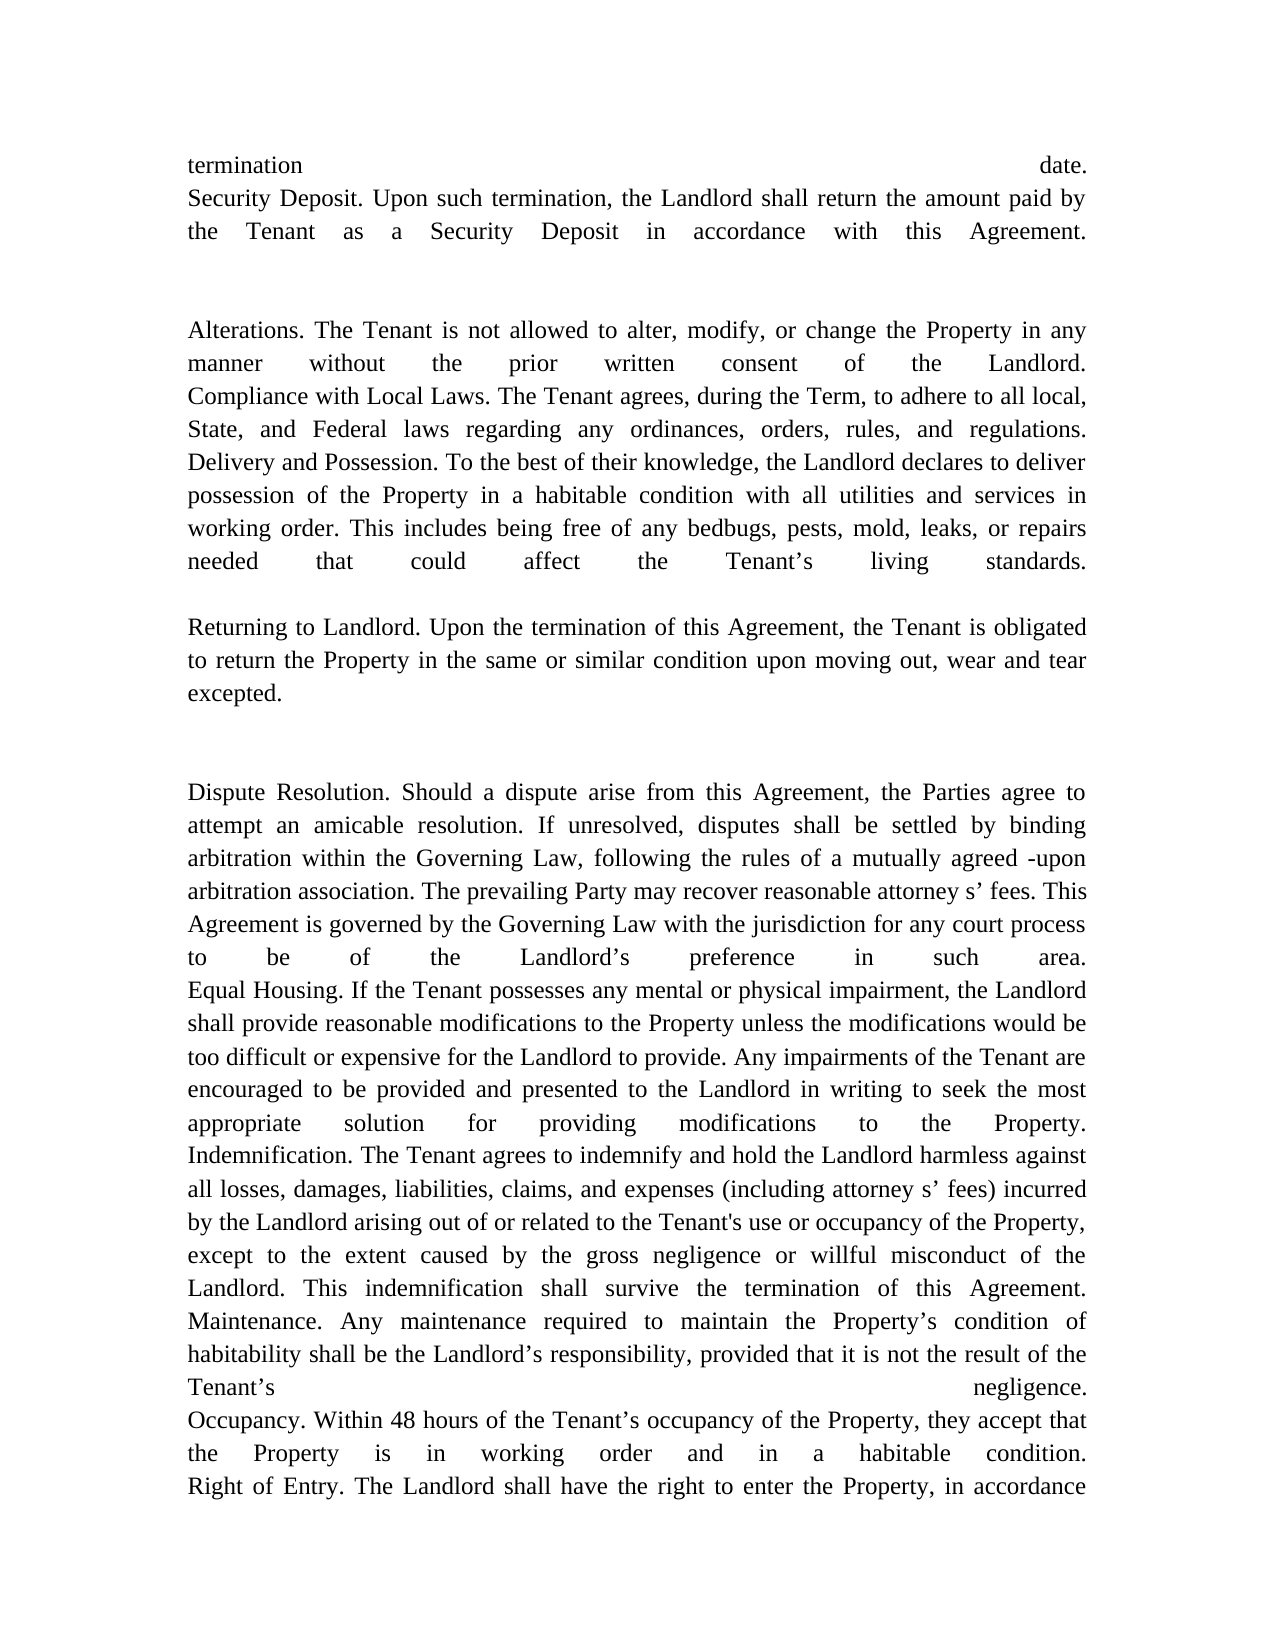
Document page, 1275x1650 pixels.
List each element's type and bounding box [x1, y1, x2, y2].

text [187, 150, 1087, 1499]
